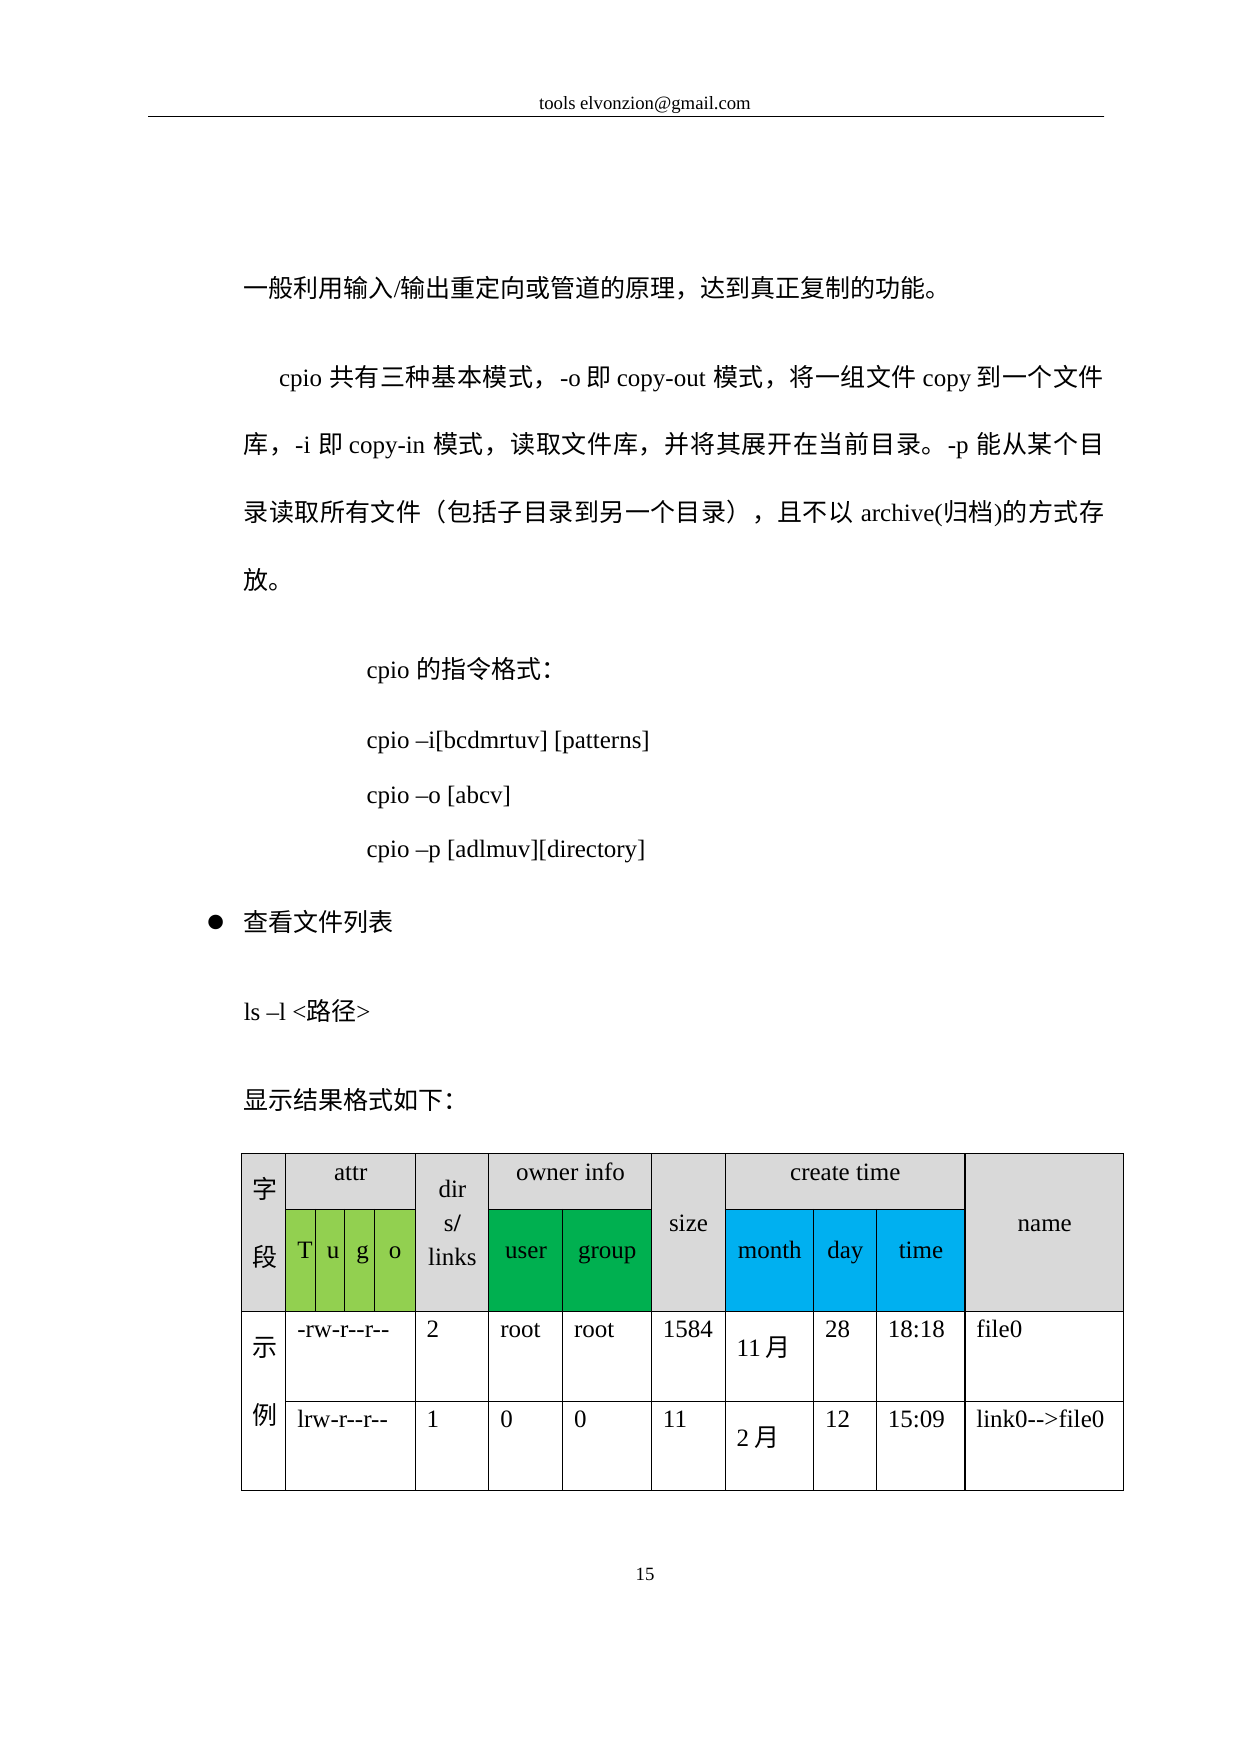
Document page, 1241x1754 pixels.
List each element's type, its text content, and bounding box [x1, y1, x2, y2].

table_cell g [345, 1210, 374, 1311]
table_cell 12 [814, 1402, 876, 1490]
table_cell T [286, 1210, 315, 1311]
table_header name [966, 1154, 1123, 1311]
table_cell lrw-r--r-- [286, 1402, 415, 1490]
text cpio –p [adlmuv][directory] [316, 832, 1104, 866]
table_cell 2月 [726, 1402, 813, 1490]
table_cell file0 [966, 1312, 1123, 1401]
table_cell 0 [563, 1402, 651, 1490]
table_cell user [489, 1210, 562, 1311]
table_cell month [726, 1210, 813, 1311]
table_cell day [814, 1210, 876, 1311]
table_cell 18:18 [877, 1312, 964, 1401]
table_cell 2 [416, 1312, 488, 1401]
table_cell o [375, 1210, 415, 1311]
table_cell 15:09 [877, 1402, 964, 1490]
text cpio 共有三种基本模式，-o即copy-out 模式，将一组文件copy到一个文件库，-i 即copy-in 模式，读取文件库，并将其展开在当前目录。-p 能从某个目录读取所有文件（包括子目录到另一个目录），且不以archive(归档)的方式存放。 [243, 341, 1104, 613]
table_cell 1 [416, 1402, 488, 1490]
list 查看文件列表 [206, 887, 1104, 955]
text cpio –o [abcv] [316, 777, 1104, 811]
table_cell root [489, 1312, 562, 1401]
list 显示结果格式如下： [243, 1064, 1104, 1132]
table_header dirs/links [416, 1154, 488, 1311]
table_cell 1584 [652, 1312, 725, 1401]
table_cell group [563, 1210, 651, 1311]
table_header owner info [489, 1154, 651, 1209]
text cpio 的指令格式： [316, 634, 1104, 702]
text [243, 252, 1104, 320]
table_cell u [316, 1210, 344, 1311]
table_header create time [726, 1154, 964, 1209]
list ls –l <路径> [243, 976, 1104, 1043]
table_cell 11月 [726, 1312, 813, 1401]
table_cell 示例 [242, 1312, 285, 1490]
table_cell -rw-r--r-- [286, 1312, 415, 1401]
table_header attr [286, 1154, 415, 1209]
table_header size [652, 1154, 725, 1311]
table_cell root [563, 1312, 651, 1401]
table_header 字段 [242, 1154, 285, 1311]
table_cell time [877, 1210, 964, 1311]
table_cell 11 [652, 1402, 725, 1490]
text cpio –i[bcdmrtuv] [patterns] [316, 722, 1104, 756]
table_cell 0 [489, 1402, 562, 1490]
table_cell 28 [814, 1312, 876, 1401]
table_cell link0-->file0 [966, 1402, 1123, 1490]
